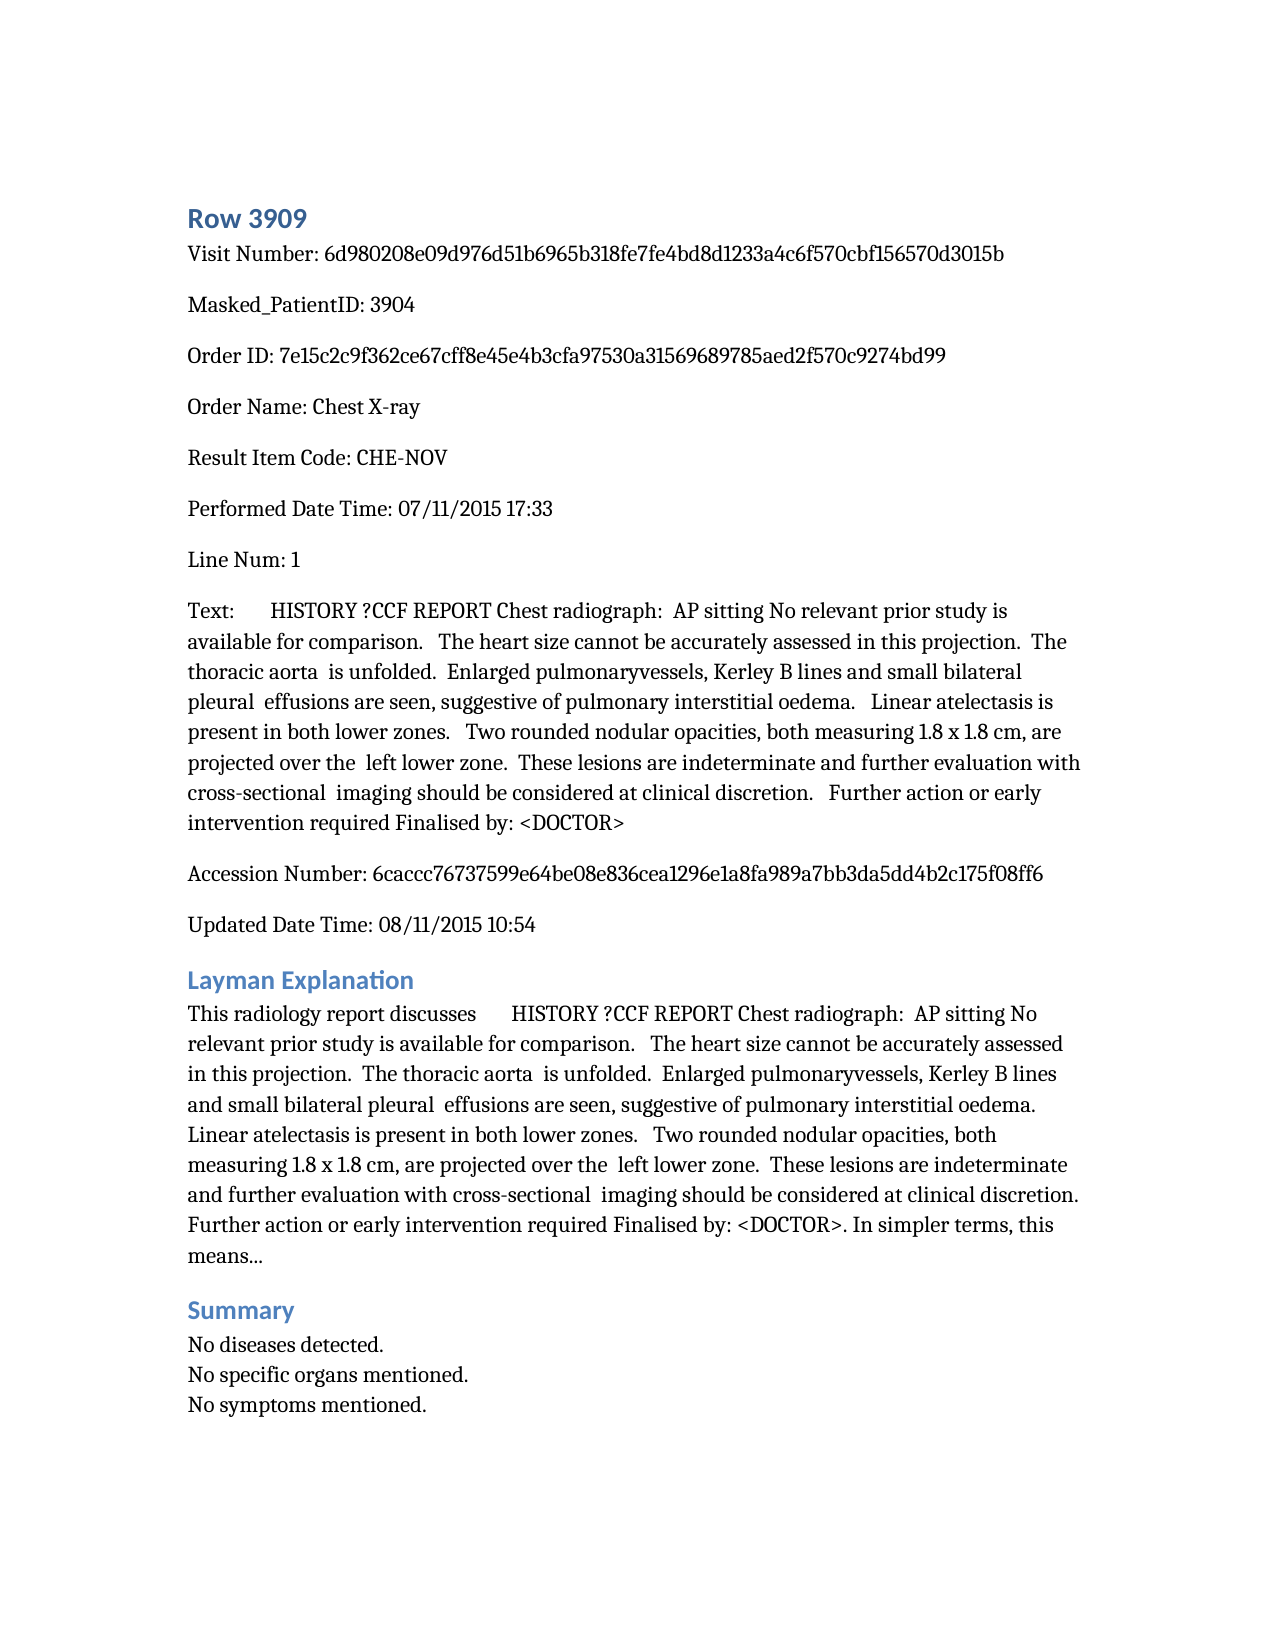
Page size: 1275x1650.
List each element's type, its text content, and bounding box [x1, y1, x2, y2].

text Line Num: 1 [187, 547, 1087, 573]
text No diseases detected. No specific organs mentioned. No symptoms mentioned. [187, 1331, 1087, 1418]
text Accession Number: 6caccc76737599e64be08e836cea1296e1a8fa989a7bb3da5dd4b2c175f08ff6 [187, 861, 1087, 887]
subtitle Row 3909 [187, 200, 1087, 236]
text Visit Number: 6d980208e09d976d51b6965b318fe7fe4bd8d1233a4c6f570cbf156570d3015b [187, 241, 1087, 267]
text Updated Date Time: 08/11/2015 10:54 [187, 912, 1087, 938]
text Text: HISTORY ?CCF REPORT Chest radiograph: AP sitting No relevant prior study is available for comparison. The heart size cannot be accurately assessed in this projection. The thoracic aorta is unfolded. Enlarged pulmonaryvessels, Kerley B lines and small bilateral pleural effusions are seen, suggestive of pulmonary interstitial oedema. Linear atelectasis is present in both lower zones. Two rounded nodular opacities, both measuring 1.8 x 1.8 cm, are projected over the left lower zone. These lesions are indeterminate and further evaluation with cross-sectional imaging should be considered at clinical discretion. Further action or early intervention required Finalised by: <DOCTOR> [187, 598, 1087, 836]
text Order Name: Chest X-ray [187, 394, 1087, 420]
text Result Item Code: CHE-NOV [187, 445, 1087, 471]
text Performed Date Time: 07/11/2015 17:33 [187, 496, 1087, 522]
subtitle Summary [187, 1293, 1087, 1326]
text Order ID: 7e15c2c9f362ce67cff8e45e4b3cfa97530a31569689785aed2f570c9274bd99 [187, 343, 1087, 369]
subtitle Layman Explanation [187, 963, 1087, 996]
text This radiology report discusses HISTORY ?CCF REPORT Chest radiograph: AP sitting No relevant prior study is available for comparison. The heart size cannot be accurately assessed in this projection. The thoracic aorta is unfolded. Enlarged pulmonaryvessels, Kerley B lines and small bilateral pleural effusions are seen, suggestive of pulmonary interstitial oedema. Linear atelectasis is present in both lower zones. Two rounded nodular opacities, both measuring 1.8 x 1.8 cm, are projected over the left lower zone. These lesions are indeterminate and further evaluation with cross-sectional imaging should be considered at clinical discretion. Further action or early intervention required Finalised by: <DOCTOR>. In simpler terms, this means... [187, 1001, 1087, 1269]
text Masked_PatientID: 3904 [187, 292, 1087, 318]
